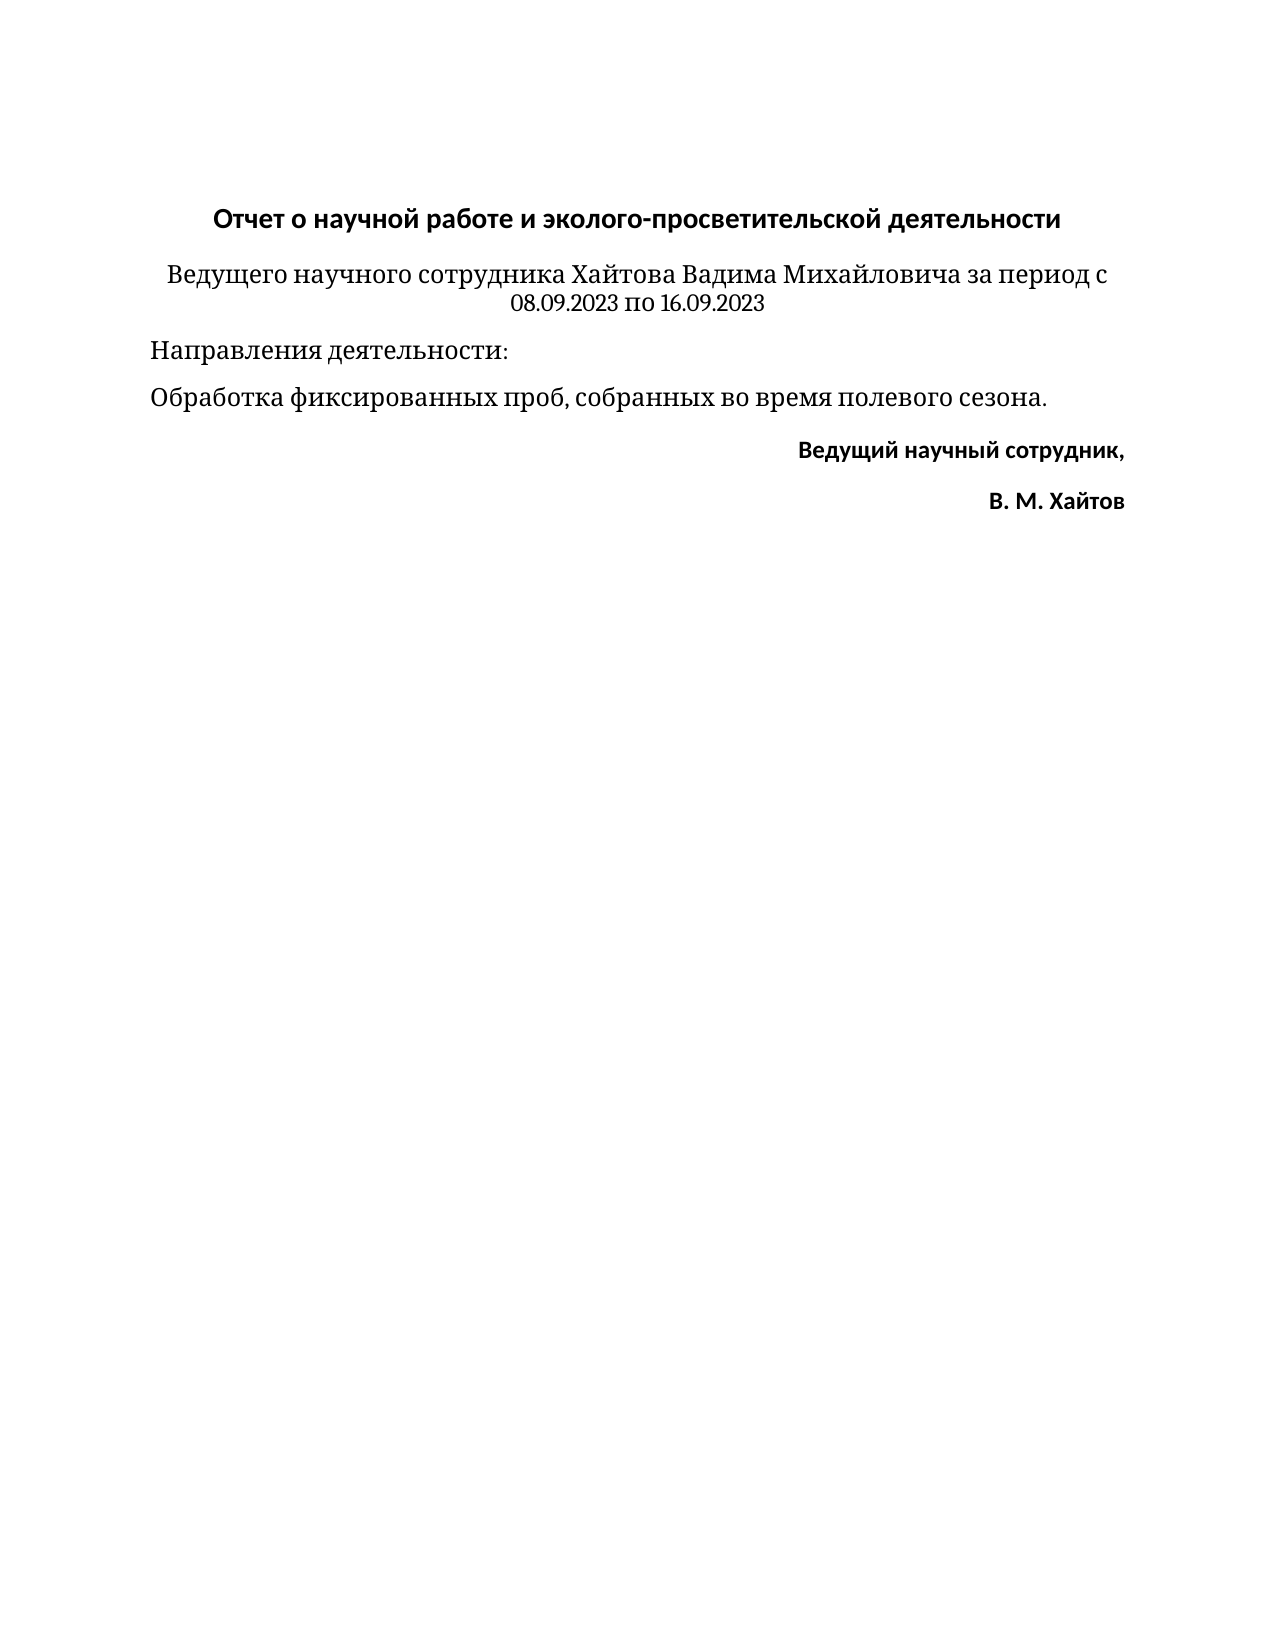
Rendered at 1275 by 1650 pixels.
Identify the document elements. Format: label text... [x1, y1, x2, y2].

text Направления деятельности: [150, 337, 1125, 366]
text Ведущего научного сотрудника Хайтова Вадима Михайловича за период с 08.09.2023 по 16.09.2023 [150, 261, 1125, 318]
subtitle Ведущий научный сотрудник, [150, 434, 1125, 464]
text Обработка фиксированных проб, собранных во время полевого сезона. [150, 384, 1125, 413]
title Отчет о научной работе и эколого-просветительской деятельности [150, 200, 1125, 236]
subtitle В. М. Хайтов [150, 485, 1125, 516]
